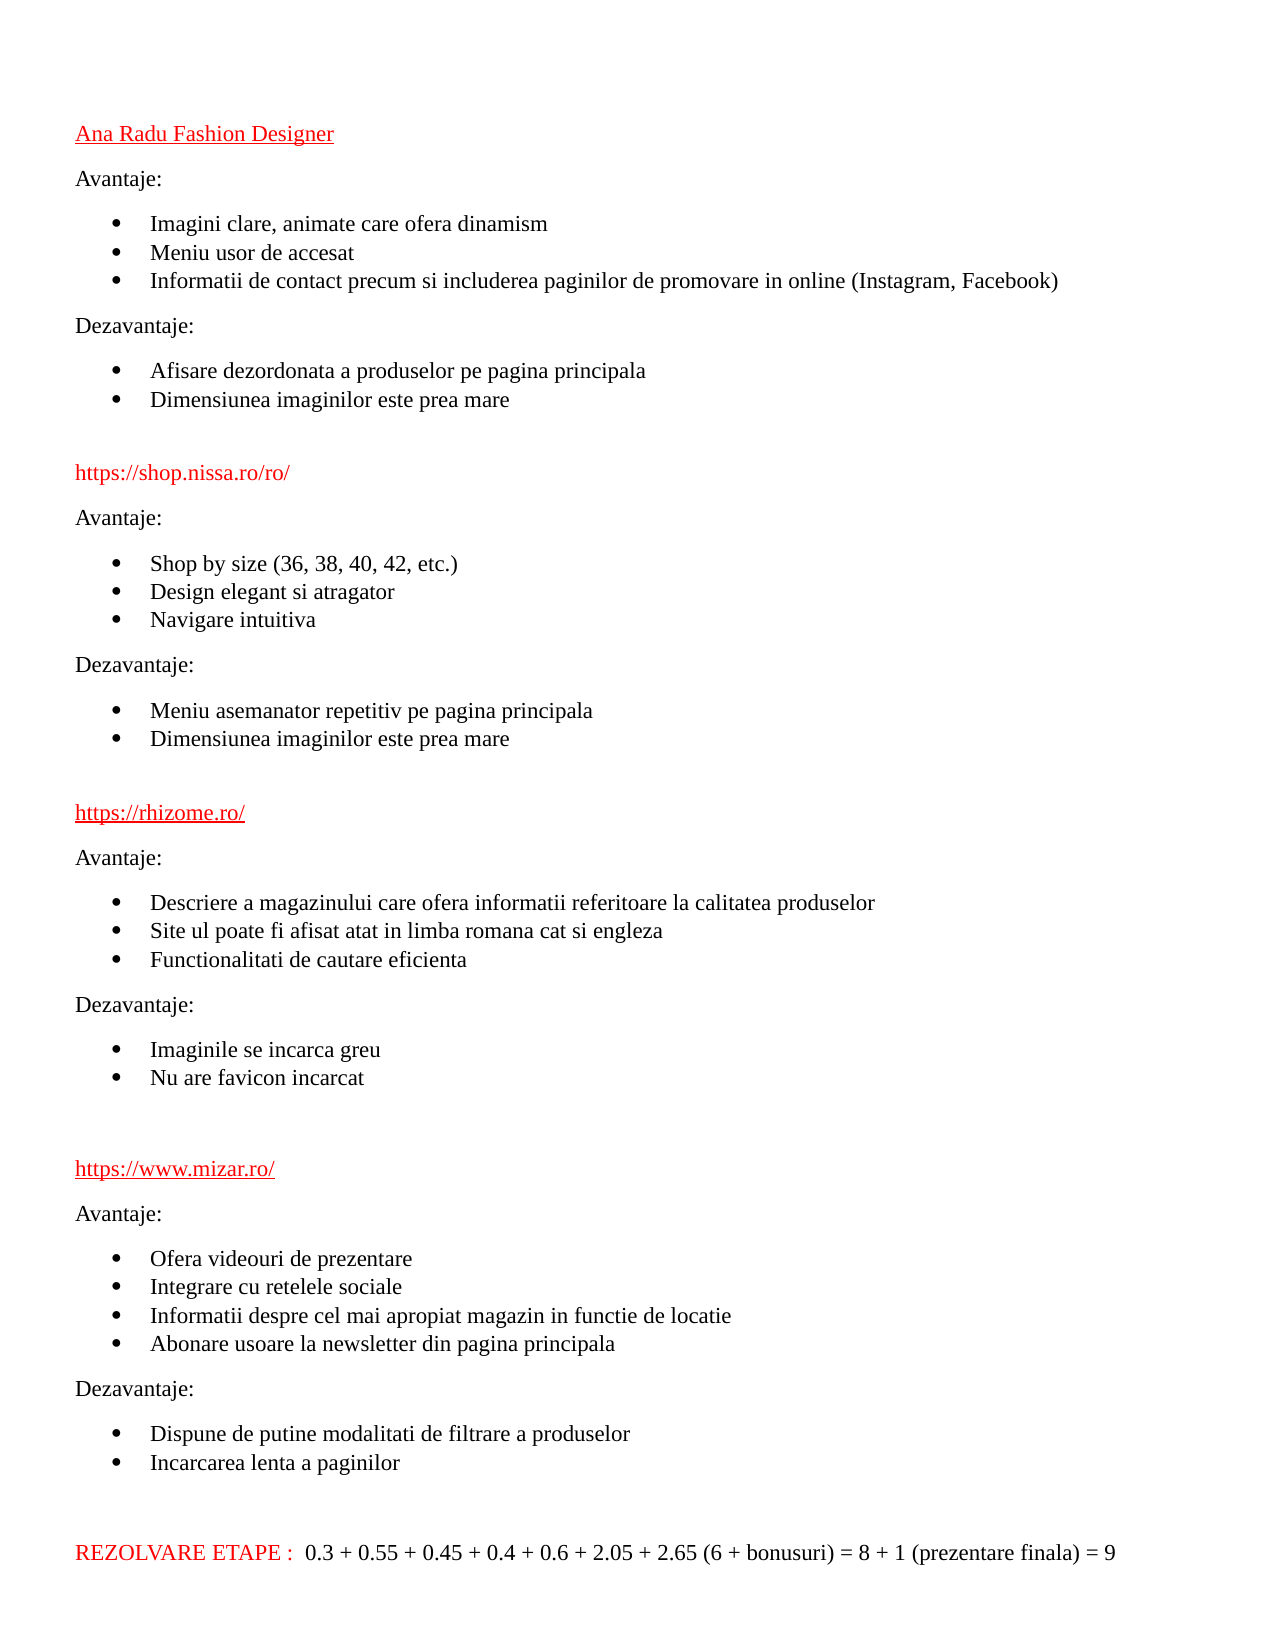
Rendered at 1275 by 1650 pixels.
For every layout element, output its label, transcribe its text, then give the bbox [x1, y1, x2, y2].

list Navigare intuitiva [112, 606, 1200, 633]
list Meniu usor de accesat [112, 239, 1200, 265]
text Dezavantaje: [75, 652, 1200, 678]
text Ana Radu Fashion Designer [75, 120, 1200, 146]
text Avantaje: [75, 1200, 1200, 1226]
list Abonare usoare la newsletter din pagina principala [112, 1330, 1200, 1356]
list Informatii despre cel mai apropiat magazin in functie de locatie [112, 1302, 1200, 1328]
text Dezavantaje: [75, 312, 1200, 339]
text https://rhizome.ro/ [75, 799, 1200, 825]
text https://www.mizar.ro/ [75, 1154, 1200, 1181]
list Imagini clare, animate care ofera dinamism [112, 210, 1200, 237]
list Functionalitati de cautare eficienta [112, 946, 1200, 972]
list Integrare cu retelele sociale [112, 1273, 1200, 1299]
list Dimensiunea imaginilor este prea mare [112, 386, 1200, 412]
list Informatii de contact precum si includerea paginilor de promovare in online (Instagram, Facebook) [112, 267, 1200, 293]
list Nu are favicon incarcat [112, 1064, 1200, 1091]
text Dezavantaje: [75, 1375, 1200, 1402]
list Ofera videouri de prezentare [112, 1245, 1200, 1271]
list Site ul poate fi afisat atat in limba romana cat si engleza [112, 917, 1200, 944]
list Afisare dezordonata a produselor pe pagina principala [112, 357, 1200, 384]
list Shop by size (36, 38, 40, 42, etc.) [112, 549, 1200, 576]
text Avantaje: [75, 504, 1200, 531]
list Imaginile se incarca greu [112, 1036, 1200, 1062]
text Dezavantaje: [75, 991, 1200, 1017]
list Design elegant si atragator [112, 578, 1200, 604]
text Avantaje: [75, 165, 1200, 192]
list Dispune de putine modalitati de filtrare a produselor [112, 1420, 1200, 1447]
list Incarcarea lenta a paginilor [112, 1449, 1200, 1475]
list Dimensiunea imaginilor este prea mare [112, 725, 1200, 751]
list Descriere a magazinului care ofera informatii referitoare la calitatea produselor [112, 889, 1200, 915]
text REZOLVARE ETAPE : 0.3 + 0.55 + 0.45 + 0.4 + 0.6 + 2.05 + 2.65 (6 + bonusuri) = 8 + 1 (prezentare finala) = 9 [75, 1539, 1200, 1565]
list Meniu asemanator repetitiv pe pagina principala [112, 697, 1200, 723]
text https://shop.nissa.ro/ro/ [75, 459, 1200, 486]
text Avantaje: [75, 844, 1200, 870]
